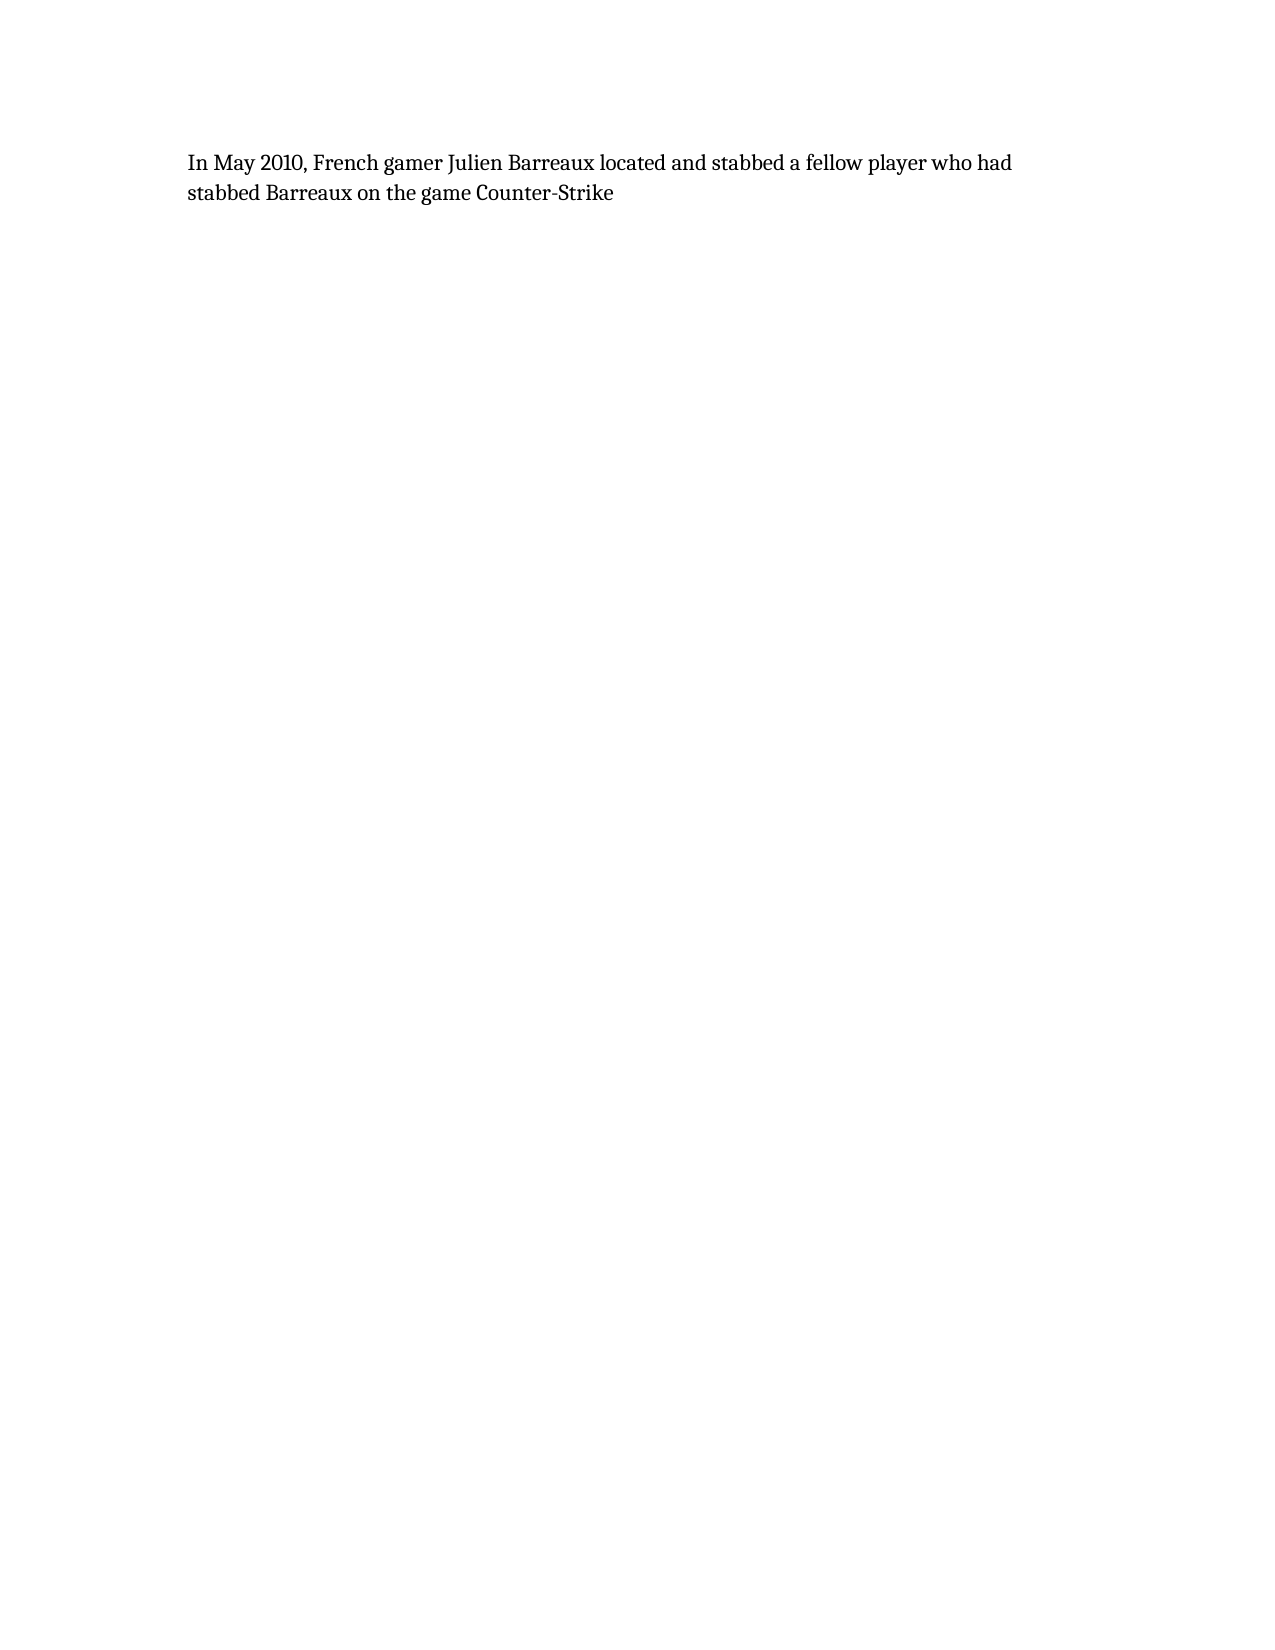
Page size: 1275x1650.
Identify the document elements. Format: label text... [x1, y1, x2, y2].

text In May 2010, French gamer Julien Barreaux located and stabbed a fellow player who had stabbed Barreaux on the game Counter-Strike [187, 150, 1087, 207]
